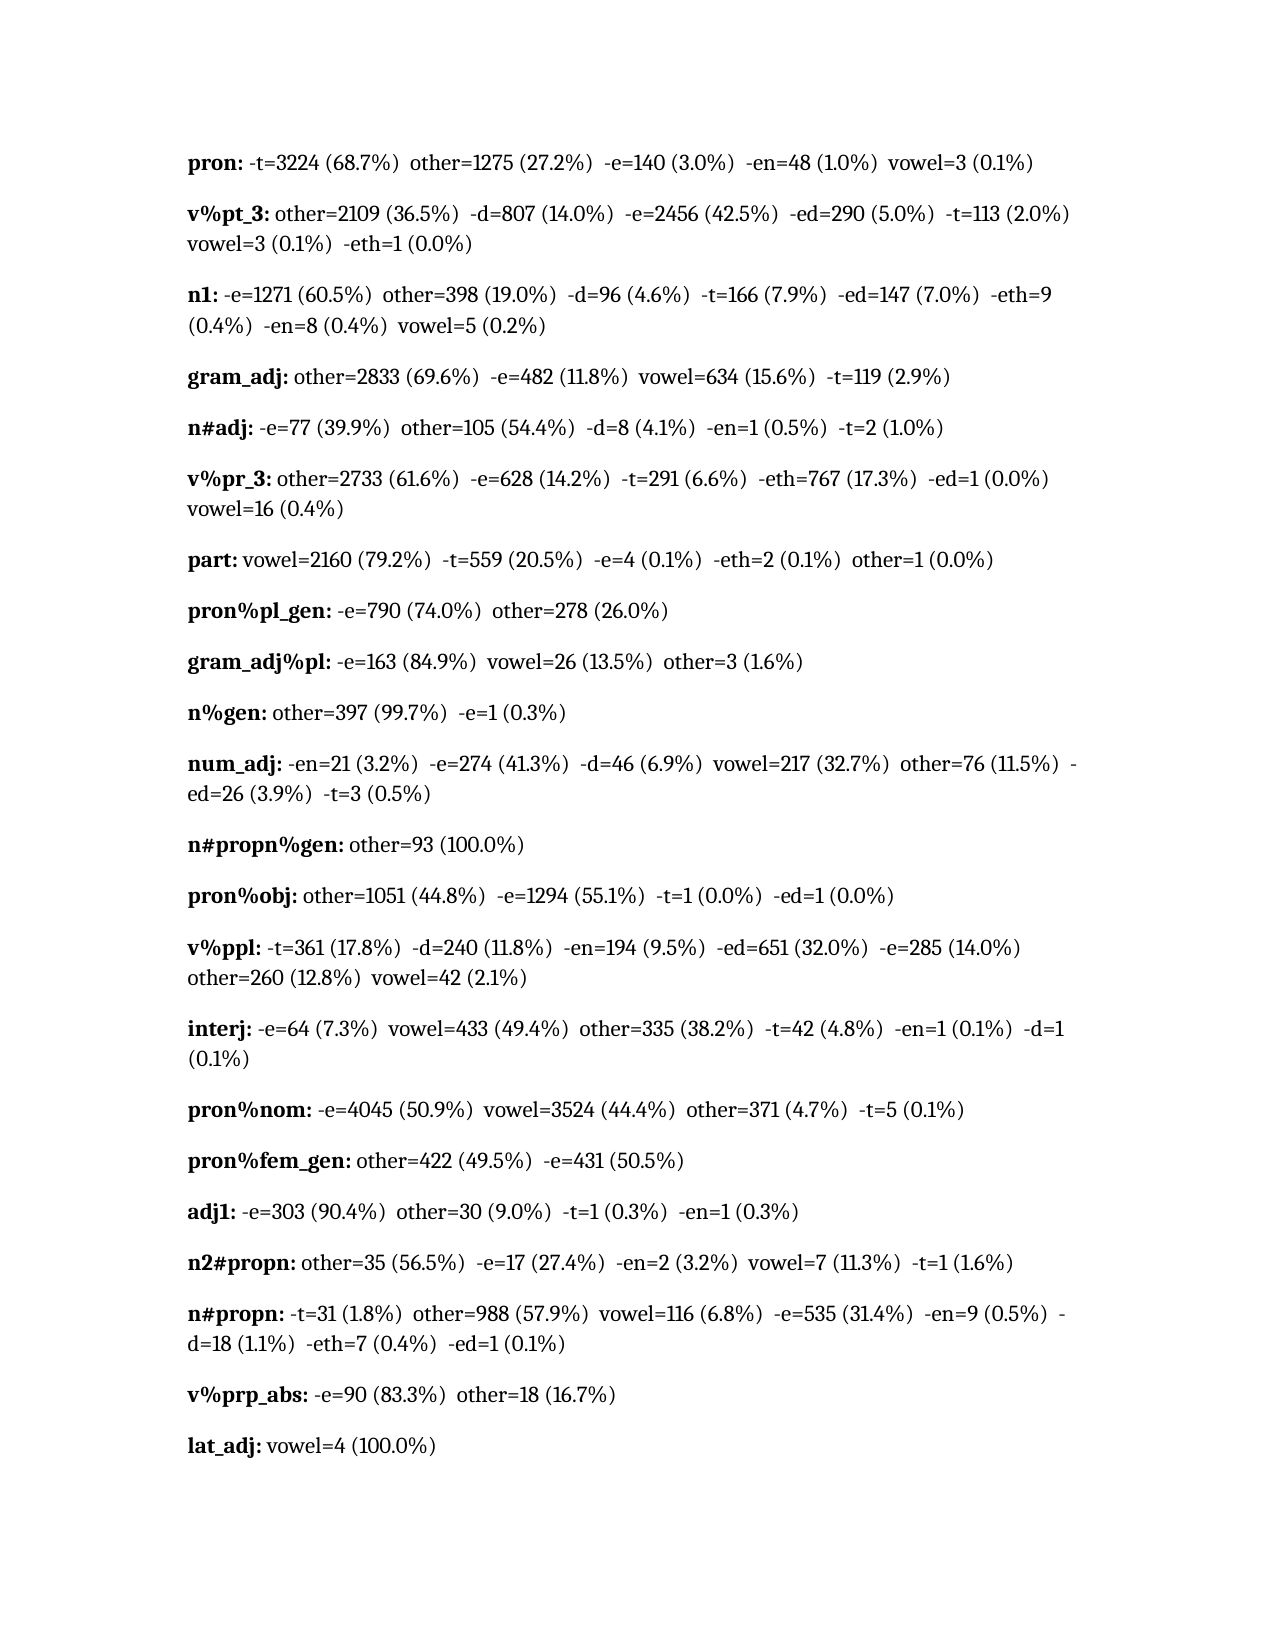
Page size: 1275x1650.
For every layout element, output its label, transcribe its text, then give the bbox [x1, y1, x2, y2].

text lat_adj: vowel=4 (100.0%) [187, 1433, 1087, 1460]
text n#propn: -t=31 (1.8%) other=988 (57.9%) vowel=116 (6.8%) -e=535 (31.4%) -en=9 (0.5%) -d=18 (1.1%) -eth=7 (0.4%) -ed=1 (0.1%) [187, 1301, 1087, 1358]
text n#propn%gen: other=93 (100.0%) [187, 832, 1087, 859]
text pron%obj: other=1051 (44.8%) -e=1294 (55.1%) -t=1 (0.0%) -ed=1 (0.0%) [187, 883, 1087, 910]
text v%pr_3: other=2733 (61.6%) -e=628 (14.2%) -t=291 (6.6%) -eth=767 (17.3%) -ed=1 (0.0%) vowel=16 (0.4%) [187, 466, 1087, 522]
text n1: -e=1271 (60.5%) other=398 (19.0%) -d=96 (4.6%) -t=166 (7.9%) -ed=147 (7.0%) -eth=9 (0.4%) -en=8 (0.4%) vowel=5 (0.2%) [187, 282, 1087, 339]
text n2#propn: other=35 (56.5%) -e=17 (27.4%) -en=2 (3.2%) vowel=7 (11.3%) -t=1 (1.6%) [187, 1250, 1087, 1276]
text n%gen: other=397 (99.7%) -e=1 (0.3%) [187, 700, 1087, 726]
text part: vowel=2160 (79.2%) -t=559 (20.5%) -e=4 (0.1%) -eth=2 (0.1%) other=1 (0.0%) [187, 547, 1087, 573]
text pron%pl_gen: -e=790 (74.0%) other=278 (26.0%) [187, 598, 1087, 624]
text adj1: -e=303 (90.4%) other=30 (9.0%) -t=1 (0.3%) -en=1 (0.3%) [187, 1199, 1087, 1225]
text num_adj: -en=21 (3.2%) -e=274 (41.3%) -d=46 (6.9%) vowel=217 (32.7%) other=76 (11.5%) -ed=26 (3.9%) -t=3 (0.5%) [187, 751, 1087, 808]
text v%ppl: -t=361 (17.8%) -d=240 (11.8%) -en=194 (9.5%) -ed=651 (32.0%) -e=285 (14.0%) other=260 (12.8%) vowel=42 (2.1%) [187, 934, 1087, 991]
text pron: -t=3224 (68.7%) other=1275 (27.2%) -e=140 (3.0%) -en=48 (1.0%) vowel=3 (0.1%) [187, 150, 1087, 176]
text v%pt_3: other=2109 (36.5%) -d=807 (14.0%) -e=2456 (42.5%) -ed=290 (5.0%) -t=113 (2.0%) vowel=3 (0.1%) -eth=1 (0.0%) [187, 201, 1087, 258]
text pron%nom: -e=4045 (50.9%) vowel=3524 (44.4%) other=371 (4.7%) -t=5 (0.1%) [187, 1097, 1087, 1123]
text n#adj: -e=77 (39.9%) other=105 (54.4%) -d=8 (4.1%) -en=1 (0.5%) -t=2 (1.0%) [187, 414, 1087, 441]
text gram_adj%pl: -e=163 (84.9%) vowel=26 (13.5%) other=3 (1.6%) [187, 649, 1087, 675]
text gram_adj: other=2833 (69.6%) -e=482 (11.8%) vowel=634 (15.6%) -t=119 (2.9%) [187, 363, 1087, 390]
text pron%fem_gen: other=422 (49.5%) -e=431 (50.5%) [187, 1148, 1087, 1174]
text v%prp_abs: -e=90 (83.3%) other=18 (16.7%) [187, 1382, 1087, 1409]
text interj: -e=64 (7.3%) vowel=433 (49.4%) other=335 (38.2%) -t=42 (4.8%) -en=1 (0.1%) -d=1 (0.1%) [187, 1016, 1087, 1072]
